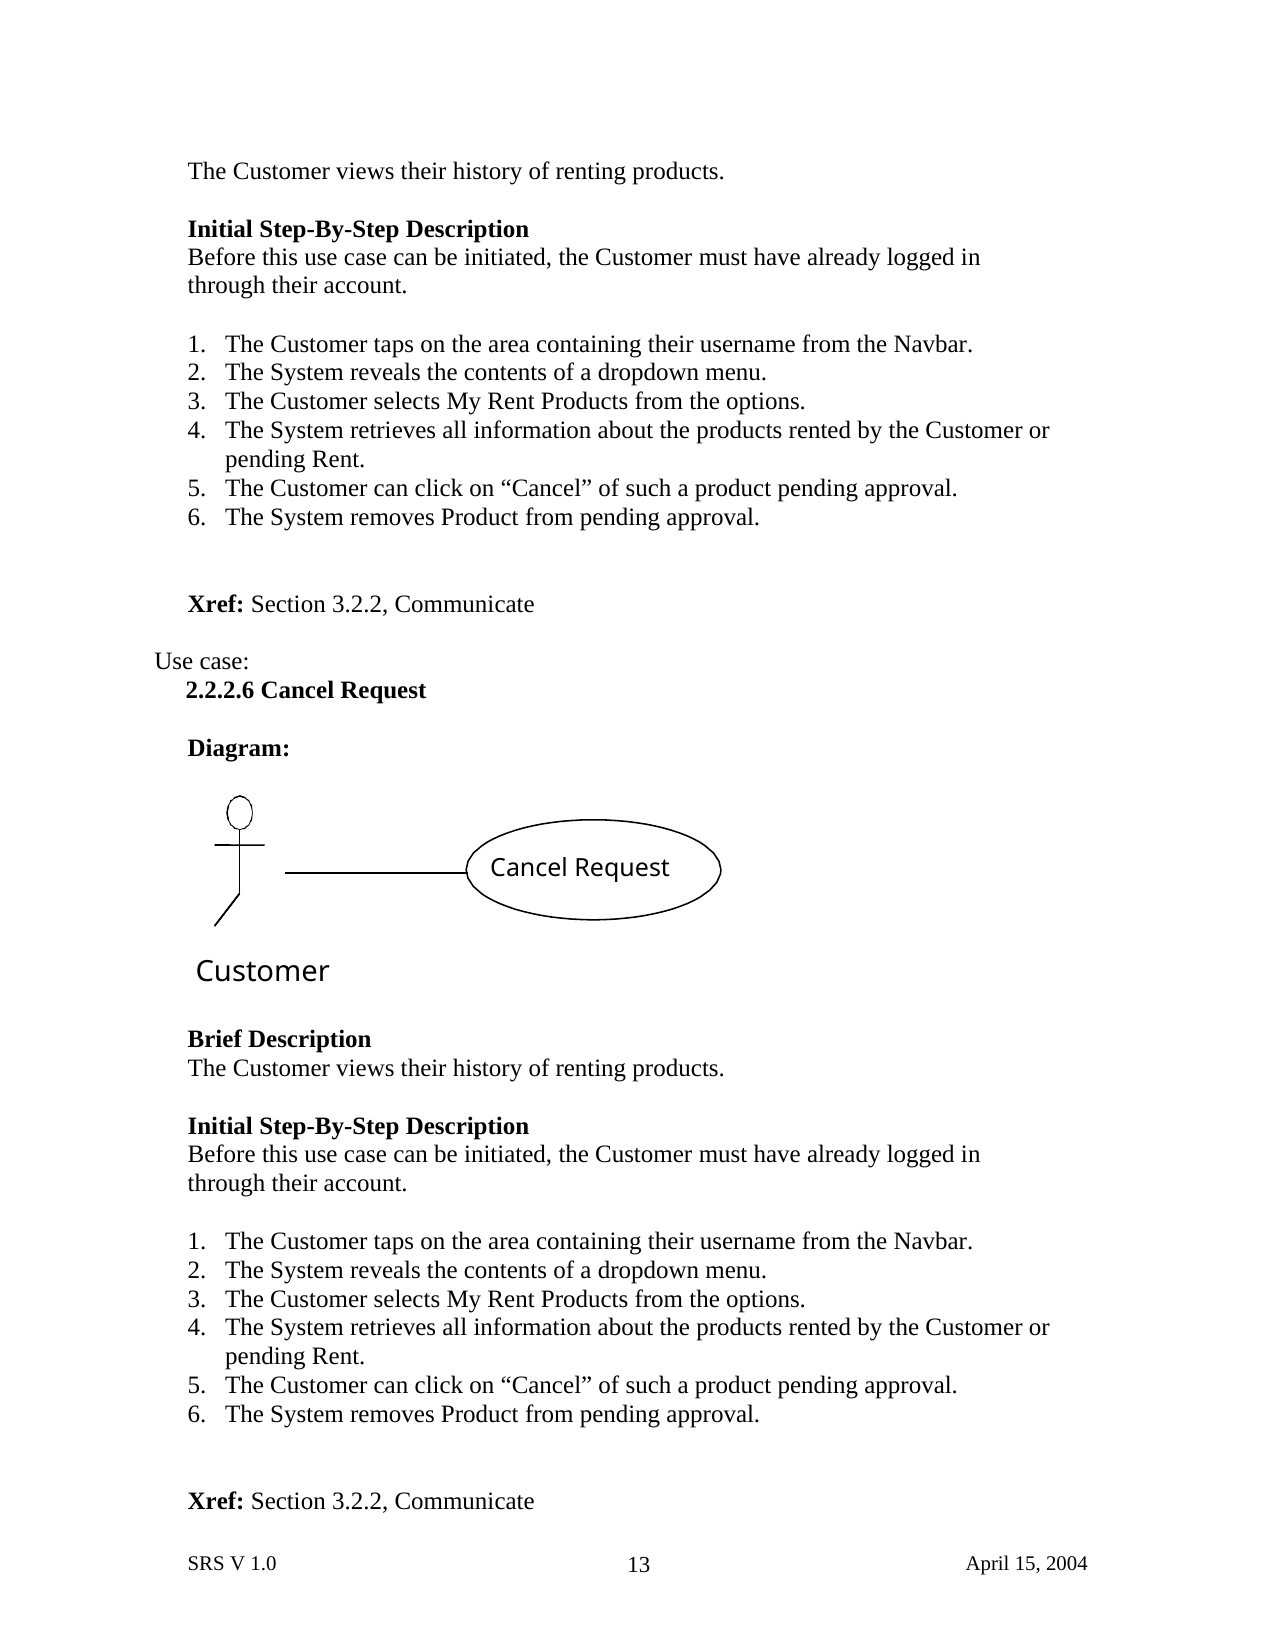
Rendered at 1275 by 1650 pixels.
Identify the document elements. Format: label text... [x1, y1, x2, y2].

text Xref: Section 3.2.2, Communicate [187, 1486, 1123, 1515]
subtitle Brief Description [187, 1025, 1123, 1053]
list The Customer can click on “Cancel” of such a product pending approval. [187, 473, 1123, 502]
list The Customer can click on “Cancel” of such a product pending approval. [187, 1370, 1123, 1399]
text Xref: Section 3.2.2, Communicate [187, 589, 1123, 618]
list The System removes Product from pending approval. [187, 502, 1123, 530]
list The Customer selects My Rent Products from the options. [187, 386, 1123, 415]
text 2.2.2.6 Cancel Request [154, 675, 1123, 704]
text The Customer views their history of renting products. [187, 1053, 1123, 1082]
list The System reveals the contents of a dropdown menu. [187, 357, 1123, 386]
text Before this use case can be initiated, the Customer must have already logged in through their account. [187, 1140, 1052, 1197]
list The Customer taps on the area containing their username from the Navbar. [187, 329, 1123, 357]
list The System retrieves all information about the products rented by the Customer or pending Rent. [187, 415, 1123, 473]
text Diagram: [187, 733, 1123, 762]
list The Customer selects My Rent Products from the options. [187, 1284, 1123, 1312]
text Use case: [154, 646, 1123, 675]
subtitle Customer [195, 950, 1123, 990]
list The System retrieves all information about the products rented by the Customer or pending Rent. [187, 1312, 1123, 1370]
list The System reveals the contents of a dropdown menu. [187, 1255, 1123, 1283]
subtitle Initial Step-By-Step Description [187, 1111, 1123, 1140]
subtitle Initial Step-By-Step Description [187, 214, 1123, 242]
list The System removes Product from pending approval. [187, 1399, 1123, 1428]
text Before this use case can be initiated, the Customer must have already logged in through their account. [187, 243, 1052, 299]
list The Customer taps on the area containing their username from the Navbar. [187, 1226, 1123, 1255]
text The Customer views their history of renting products. [187, 156, 1123, 185]
picture [226, 795, 253, 830]
